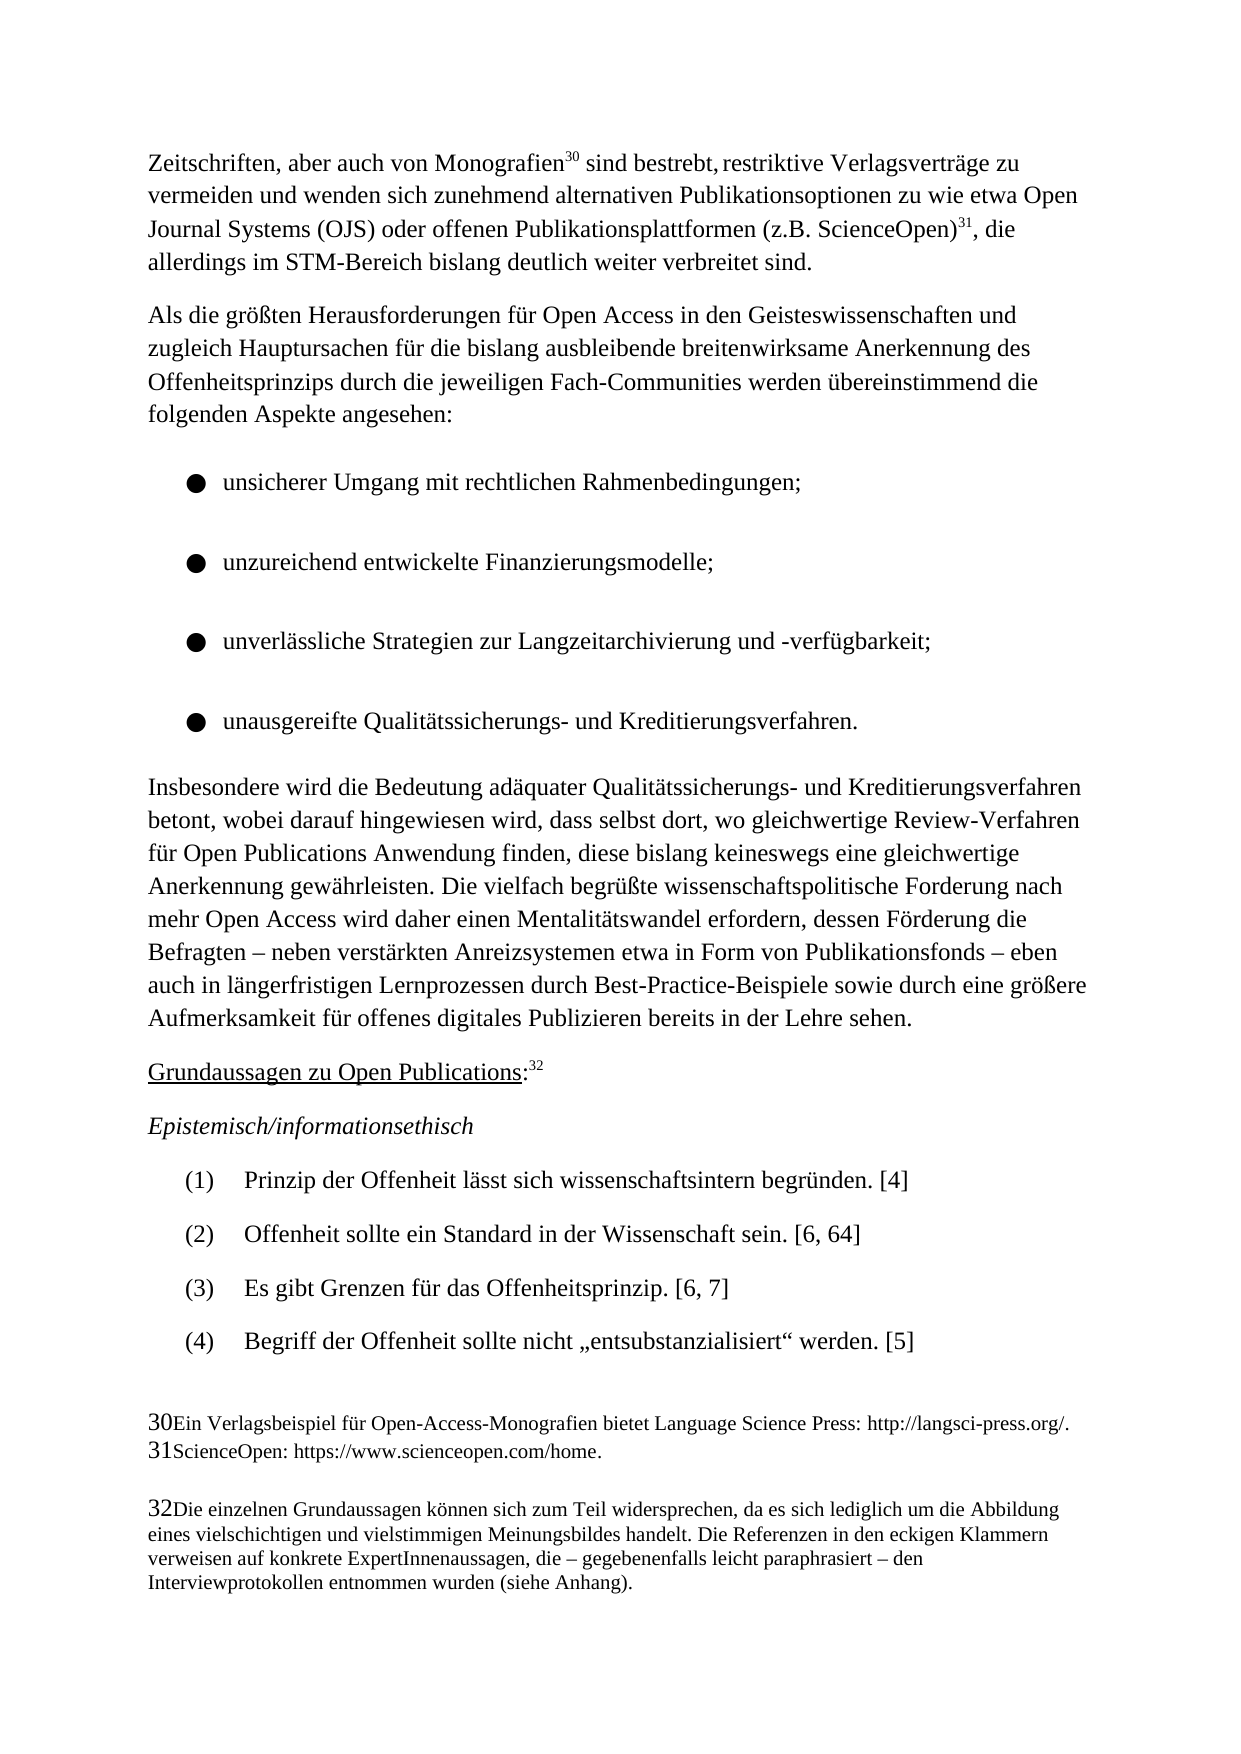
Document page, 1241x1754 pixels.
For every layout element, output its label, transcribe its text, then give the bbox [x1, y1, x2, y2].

list Begriff der Offenheit sollte nicht „entsubstanzialisiert“ werden. [5] [185, 1326, 1093, 1355]
list unzureichend entwickelte Finanzierungsmodelle; [185, 533, 1093, 584]
text Epistemisch/informationsethisch [148, 1111, 1093, 1140]
list unverlässliche Strategien zur Langzeitarchivierung und -verfügbarkeit; [185, 613, 1093, 664]
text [148, 148, 1093, 275]
list unsicherer Umgang mit rechtlichen Rahmenbedingungen; [185, 453, 1093, 505]
text Insbesondere wird die Bedeutung adäquater Qualitätssicherungs- und Kreditierungsverfahren betont, wobei darauf hingewiesen wird, dass selbst dort, wo gleichwertige Review-Verfahren für Open Publications Anwendung finden, diese bislang keineswegs eine gleichwertige Anerkennung gewährleisten. Die vielfach begrüßte wissenschaftspolitische Forderung nach mehr Open Access wird daher einen Mentalitätswandel erfordern, dessen Förderung die Befragten – neben verstärkten Anreizsystemen etwa in Form von Publikationsfonds – eben auch in längerfristigen Lernprozessen durch Best-Practice-Beispiele sowie durch eine größere Aufmerksamkeit für offenes digitales Publizieren bereits in der Lehre sehen. [148, 772, 1093, 1032]
list unausgereifte Qualitätssicherungs- und Kreditierungsverfahren. [185, 692, 1093, 744]
text Grundaussagen zu Open Publications: [148, 1057, 1093, 1086]
text Als die größten Herausforderungen für Open Access in den Geisteswissenschaften und zugleich Hauptursachen für die bislang ausbleibende breitenwirksame Anerkennung des Offenheitsprinzips durch die jeweiligen Fach-Communities werden übereinstimmend die folgenden Aspekte angesehen: [148, 301, 1093, 428]
list Prinzip der Offenheit lässt sich wissenschaftsintern begründen. [4] [185, 1165, 1093, 1194]
list Es gibt Grenzen für das Offenheitsprinzip. [6, 7] [185, 1273, 1093, 1301]
list Offenheit sollte ein Standard in der Wissenschaft sein. [6, 64] [185, 1219, 1093, 1247]
